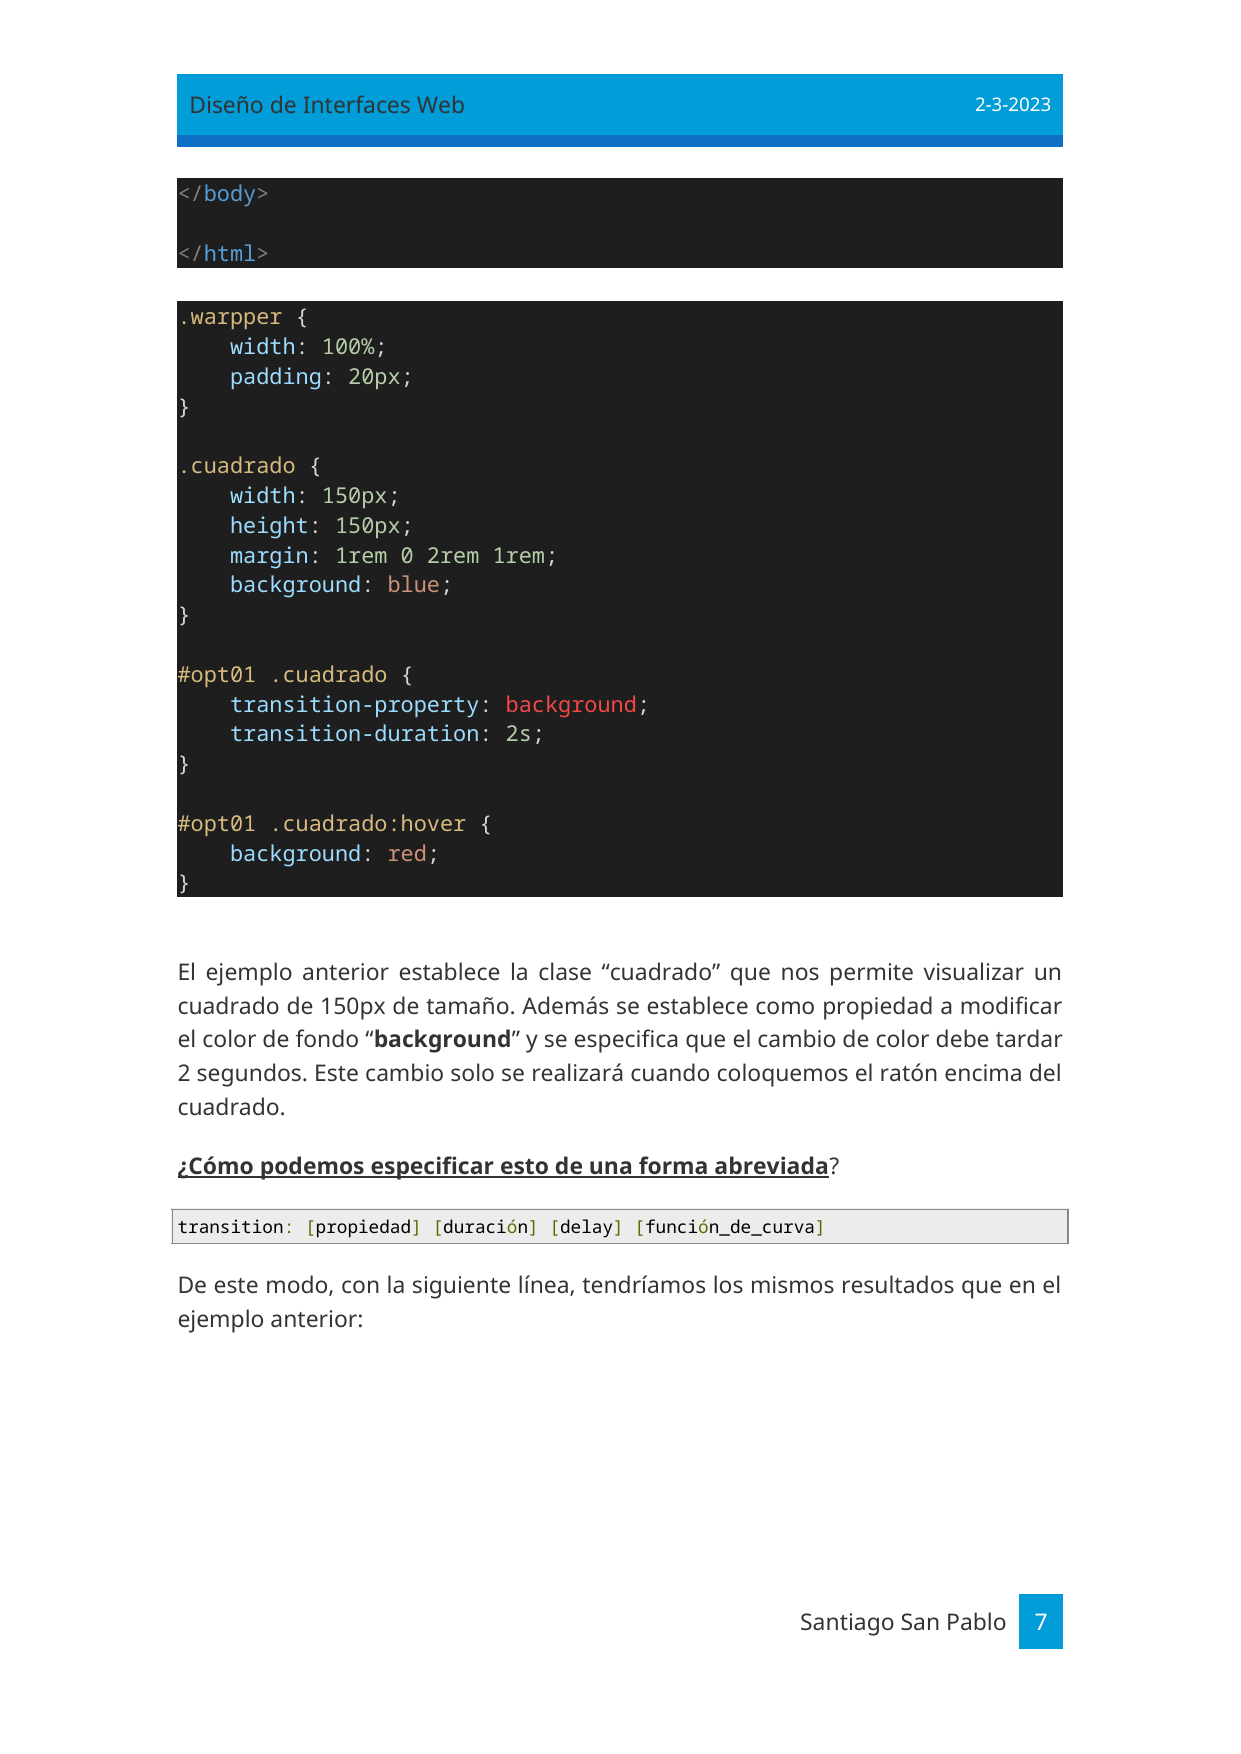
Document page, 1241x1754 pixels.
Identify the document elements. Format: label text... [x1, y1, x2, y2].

text } [177, 599, 1063, 629]
text } [177, 748, 1063, 778]
text width: 100%; [177, 331, 1063, 361]
text } [177, 391, 1063, 421]
text background: blue; [177, 569, 1063, 599]
text </body> [177, 178, 1063, 208]
text #opt01 .cuadrado:hover { [177, 808, 1063, 838]
text </html> [177, 238, 1063, 268]
text margin: 1rem 0 2rem 1rem; [177, 540, 1063, 569]
text .cuadrado { [177, 450, 1063, 480]
text De este modo, con la siguiente línea, tendríamos los mismos resultados que en el ejemplo anterior: [177, 1269, 1063, 1334]
text } [177, 867, 1063, 897]
text width: 150px; [177, 480, 1063, 510]
text transition-duration: 2s; [177, 718, 1063, 748]
text background: red; [177, 838, 1063, 867]
text ¿Cómo podemos especificar esto de una forma abreviada? [177, 1150, 1063, 1181]
text padding: 20px; [177, 361, 1063, 391]
text #opt01 .cuadrado { [177, 659, 1063, 689]
text height: 150px; [177, 510, 1063, 540]
text transition-property: background; [177, 689, 1063, 718]
text El ejemplo anterior establece la clase “cuadrado” que nos permite visualizar un cuadrado de 150px de tamaño. Además se establece como propiedad a modificar el color de fondo “background” y se especifica que el cambio de color debe tardar 2 segundos. Este cambio solo se realizará cuando coloquemos el ratón encima del cuadrado. [177, 956, 1063, 1122]
text .warpper { [177, 301, 1063, 331]
text transition: [propiedad] [duración] [delay] [función_de_curva] [173, 1210, 1067, 1243]
